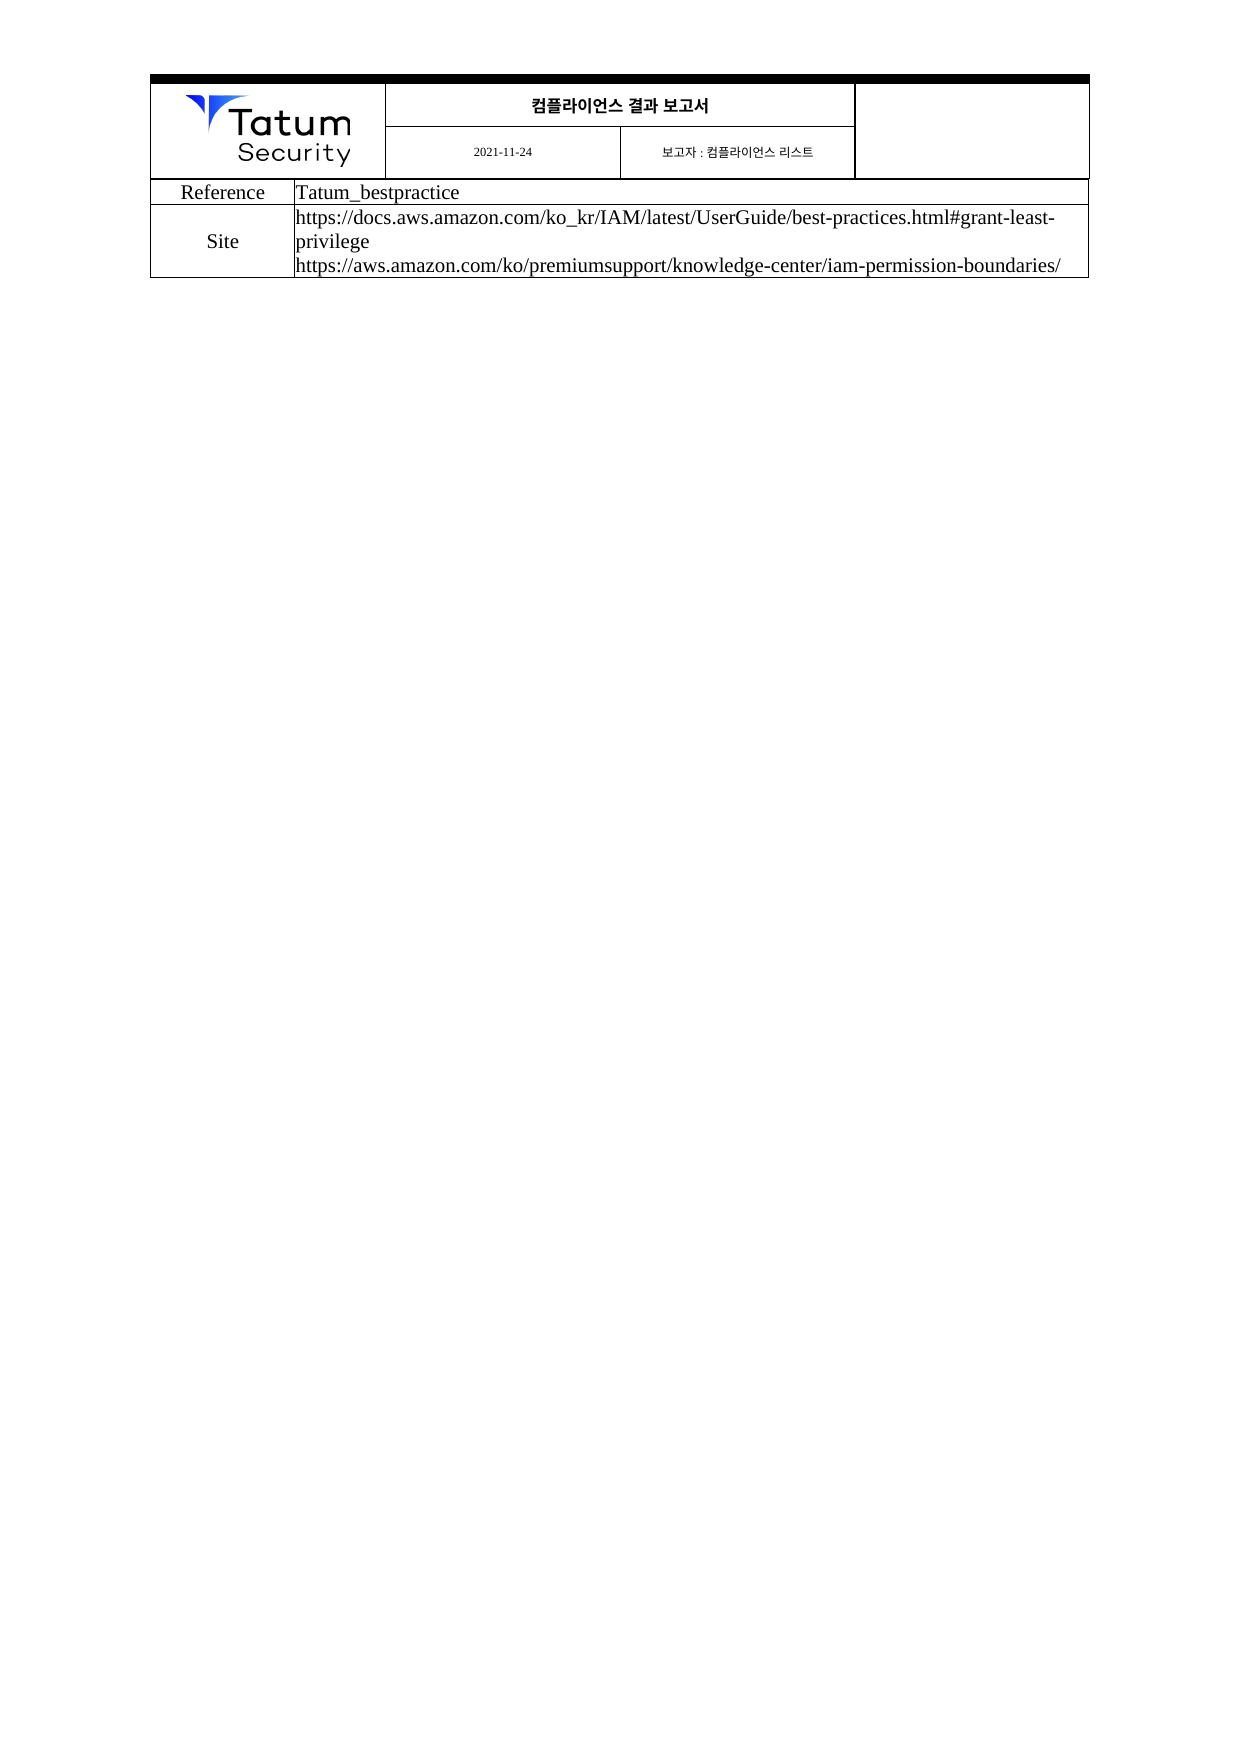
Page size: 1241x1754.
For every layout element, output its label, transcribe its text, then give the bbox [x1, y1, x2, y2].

table_cell https://docs.aws.amazon.com/ko_kr/IAM/latest/UserGuide/best-practices.html#grant-least-privilege https://aws.amazon.com/ko/premiumsupport/knowledge-center/iam-permission-boundaries/ [295, 205, 1088, 277]
table_cell Tatum_bestpractice [295, 180, 1088, 204]
table_cell Reference [151, 180, 294, 204]
picture [186, 95, 350, 167]
table_cell Site [151, 205, 294, 277]
